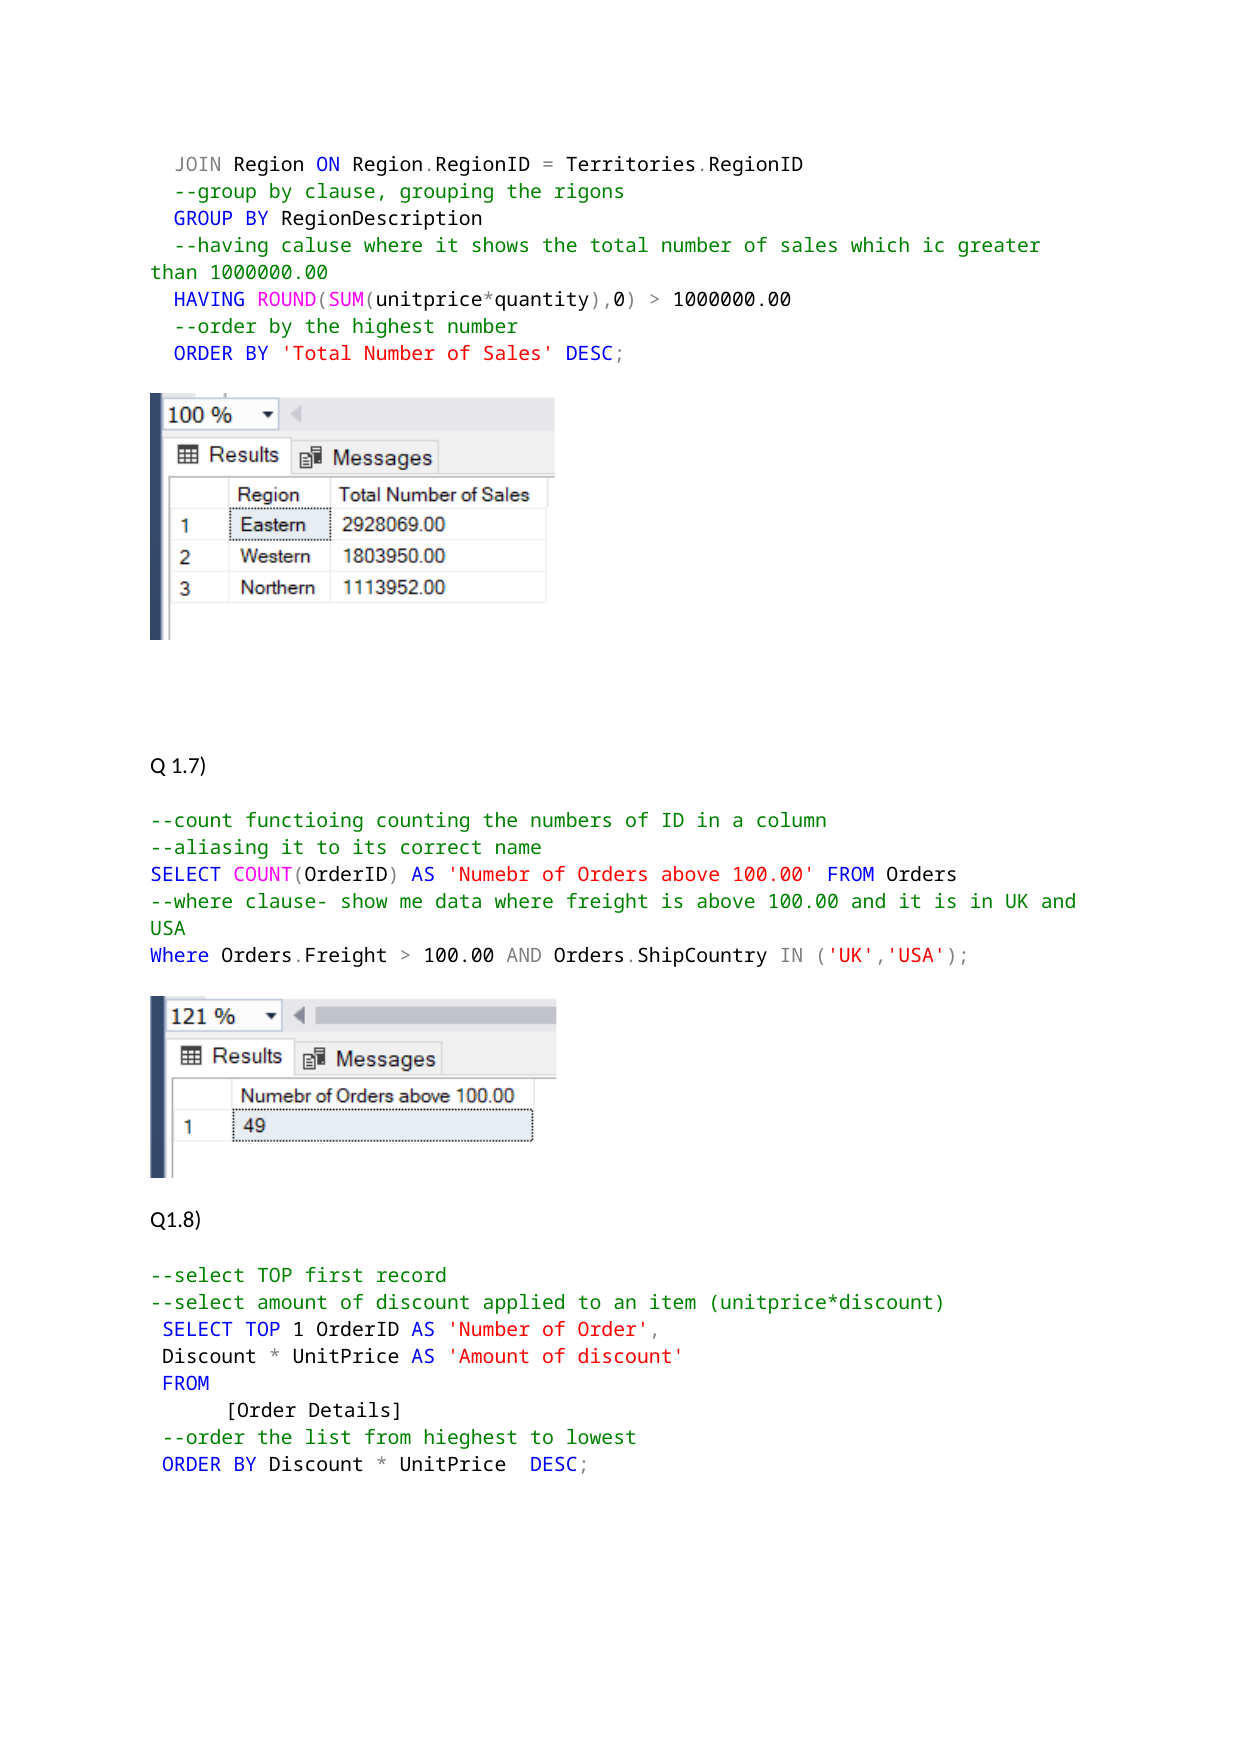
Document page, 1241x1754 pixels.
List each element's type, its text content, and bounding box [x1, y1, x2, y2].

text SELECT COUNT(OrderID) AS 'Numebr of Orders above 100.00' FROM Orders [150, 860, 1090, 887]
text --select amount of discount applied to an item (unitprice*discount) [150, 1288, 1090, 1315]
text Q1.8) [150, 1205, 1090, 1233]
text --order by the highest number [150, 312, 1090, 339]
text Q 1.7) [150, 751, 1090, 779]
picture [150, 393, 555, 640]
text --count functioing counting the numbers of ID in a column [150, 806, 1090, 833]
text --having caluse where it shows the total number of sales which ic greater than 1000000.00 [150, 231, 1090, 285]
text [Order Details] [150, 1396, 1090, 1423]
text --where clause- show me data where freight is above 100.00 and it is in UK and USA [150, 887, 1090, 941]
text ORDER BY Discount * UnitPrice DESC; [150, 1450, 1090, 1477]
text SELECT TOP 1 OrderID AS 'Number of Order', [150, 1315, 1090, 1342]
text FROM [150, 1369, 1090, 1396]
text --order the list from hieghest to lowest [150, 1423, 1090, 1450]
text --group by clause, grouping the rigons [150, 177, 1090, 204]
picture [150, 996, 557, 1178]
text Where Orders.Freight > 100.00 AND Orders.ShipCountry IN ('UK','USA'); [150, 941, 1090, 968]
text HAVING ROUND(SUM(unitprice*quantity),0) > 1000000.00 [150, 285, 1090, 312]
text JOIN Region ON Region.RegionID = Territories.RegionID [150, 150, 1090, 177]
text --aliasing it to its correct name [150, 833, 1090, 860]
text GROUP BY RegionDescription [150, 204, 1090, 231]
text --select TOP first record [150, 1261, 1090, 1288]
text Discount * UnitPrice AS 'Amount of discount' [150, 1342, 1090, 1369]
text ORDER BY 'Total Number of Sales' DESC; [150, 339, 1090, 366]
